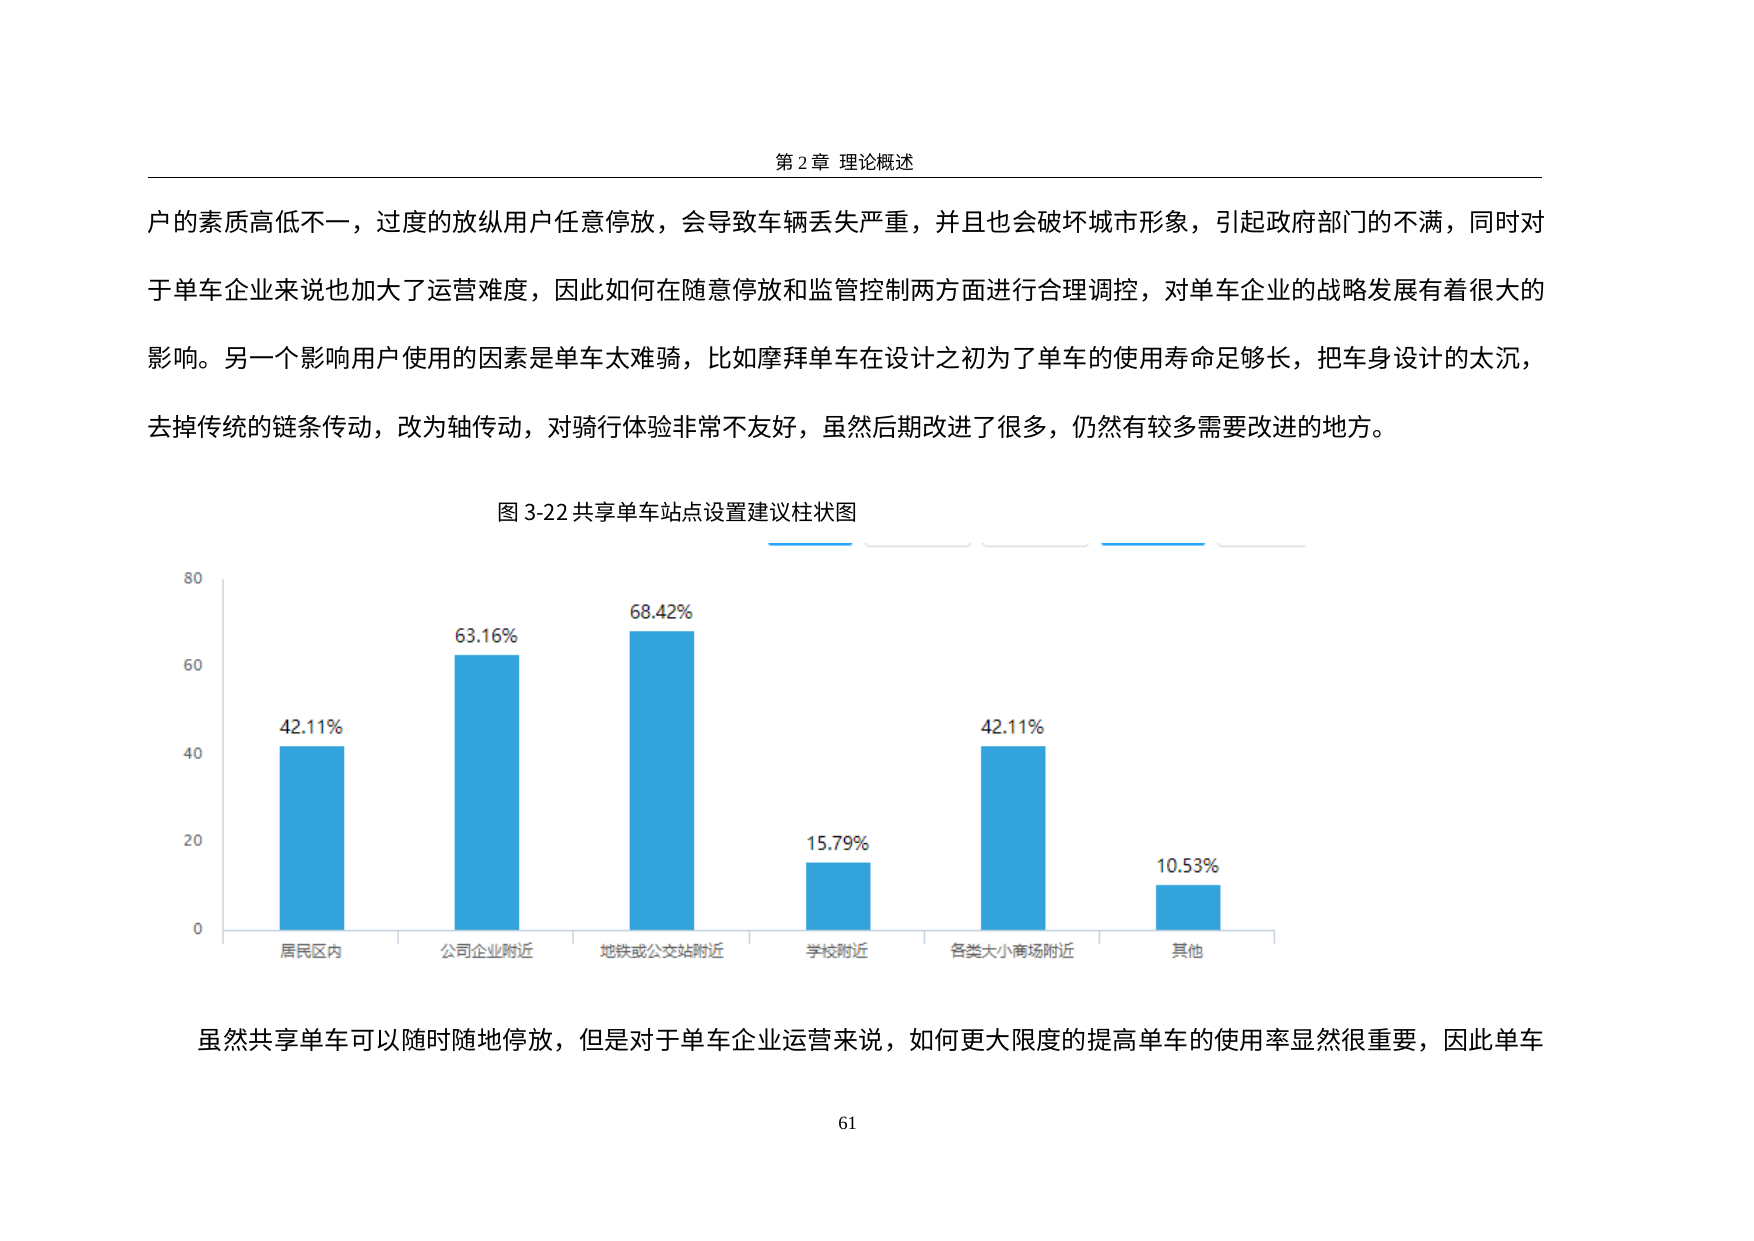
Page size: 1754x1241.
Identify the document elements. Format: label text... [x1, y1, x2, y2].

picture [147, 543, 1306, 989]
text 图3-22共享单车站点设置建议柱状图 [148, 493, 1547, 527]
